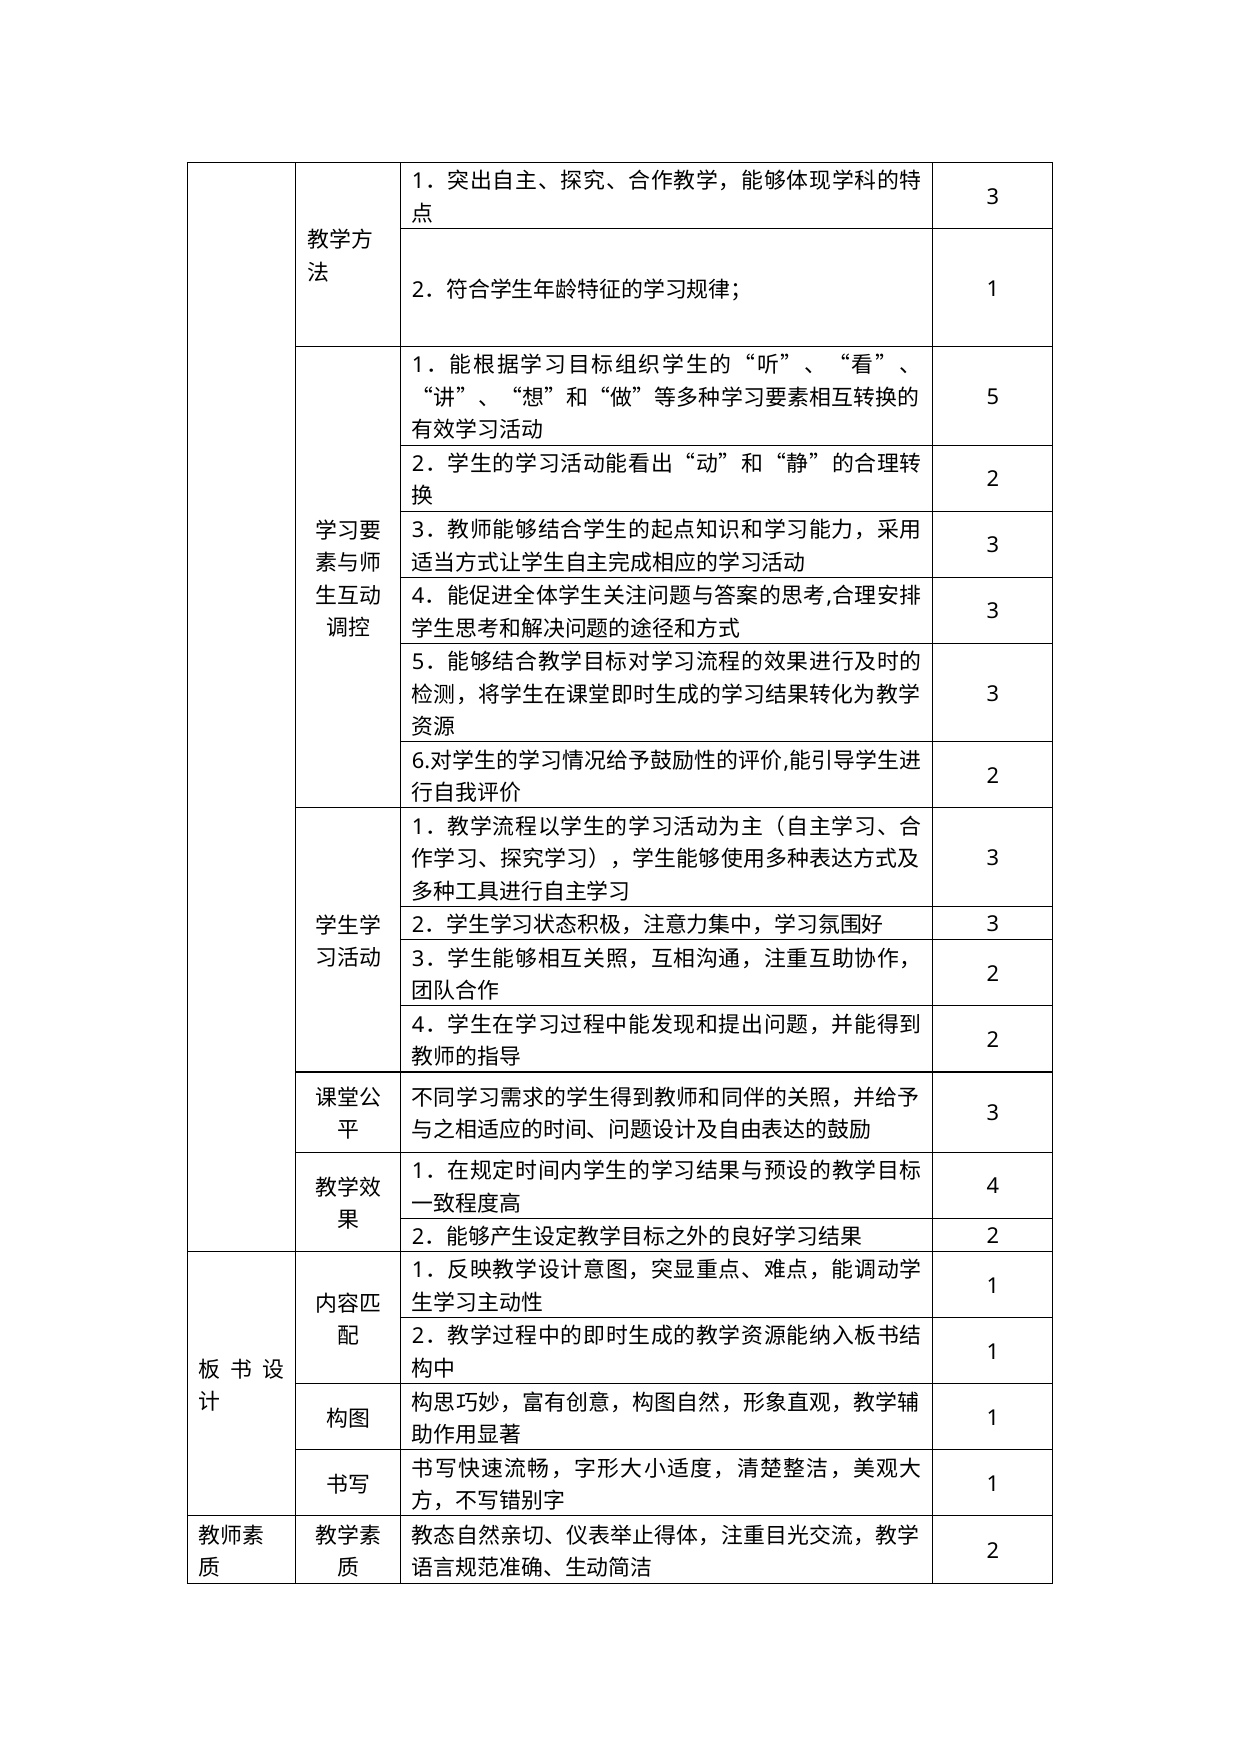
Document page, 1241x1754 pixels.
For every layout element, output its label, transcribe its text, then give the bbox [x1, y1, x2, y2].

table_cell 教学效果 [296, 1153, 400, 1251]
table_cell 5 [933, 347, 1052, 444]
table_cell 2 [933, 1219, 1052, 1251]
table_cell 内容匹配 [296, 1252, 400, 1383]
table_cell 3 [933, 808, 1052, 906]
table_cell 4．学生在学习过程中能发现和提出问题，并能得到教师的指导 [401, 1006, 932, 1071]
table_cell 1．突出自主、探究、合作教学，能够体现学科的特点 [401, 163, 932, 228]
table_cell 6.对学生的学习情况给予鼓励性的评价,能引导学生进行自我评价 [401, 742, 932, 807]
table_cell 3．教师能够结合学生的起点知识和学习能力，采用适当方式让学生自主完成相应的学习活动 [401, 512, 932, 577]
table_cell 3 [933, 907, 1052, 939]
table_cell 1．反映教学设计意图，突显重点、难点，能调动学生学习主动性 [401, 1252, 932, 1317]
table_cell 学习要素与师生互动调控 [296, 347, 400, 807]
table_cell 1 [933, 229, 1052, 346]
table_cell 书写 [296, 1450, 400, 1515]
table_cell 2 [933, 1006, 1052, 1071]
table_cell 1 [933, 1318, 1052, 1383]
table_cell 3 [933, 512, 1052, 577]
table_cell 2 [933, 446, 1052, 511]
table_cell 3 [933, 1073, 1052, 1152]
table_cell 1．能根据学习目标组织学生的“听”、“看”、“讲”、“想”和“做”等多种学习要素相互转换的有效学习活动 [401, 347, 932, 444]
table_cell 2．学生学习状态积极，注意力集中，学习氛围好 [401, 907, 932, 939]
table_cell 3 [933, 644, 1052, 741]
table_cell 书写快速流畅，字形大小适度，清楚整洁，美观大方，不写错别字 [401, 1450, 932, 1515]
table_cell 1 [933, 1384, 1052, 1449]
table_cell 构思巧妙，富有创意，构图自然，形象直观，教学辅助作用显著 [401, 1384, 932, 1449]
table_cell 2．能够产生设定教学目标之外的良好学习结果 [401, 1219, 932, 1251]
table_cell 2．学生的学习活动能看出“动”和“静”的合理转换 [401, 446, 932, 511]
table_cell 4．能促进全体学生关注问题与答案的思考,合理安排学生思考和解决问题的途径和方式 [401, 578, 932, 643]
table_cell 3 [933, 163, 1052, 228]
table_cell 2．符合学生年龄特征的学习规律； [401, 229, 932, 346]
table_cell 2 [933, 940, 1052, 1005]
table_cell 1．在规定时间内学生的学习结果与预设的教学目标一致程度高 [401, 1153, 932, 1218]
table_cell 2．教学过程中的即时生成的教学资源能纳入板书结构中 [401, 1318, 932, 1383]
table_cell 3 [933, 578, 1052, 643]
table_cell 课堂公平 [296, 1073, 400, 1152]
table_cell 教态自然亲切、仪表举止得体，注重目光交流，教学语言规范准确、生动简洁 [401, 1516, 932, 1583]
table_cell 不同学习需求的学生得到教师和同伴的关照，并给予与之相适应的时间、问题设计及自由表达的鼓励 [401, 1073, 932, 1152]
table_cell 1 [933, 1252, 1052, 1317]
table_cell 3．学生能够相互关照，互相沟通，注重互助协作，团队合作 [401, 940, 932, 1005]
table_cell 教师素质 [188, 1516, 295, 1583]
table_cell 教学素质 [296, 1516, 400, 1583]
table_cell 5．能够结合教学目标对学习流程的效果进行及时的检测，将学生在课堂即时生成的学习结果转化为教学资源 [401, 644, 932, 741]
table_cell 板书设计 [188, 1252, 295, 1515]
table_cell 2 [933, 1516, 1052, 1583]
table_cell 4 [933, 1153, 1052, 1218]
table_cell 构图 [296, 1384, 400, 1449]
table_cell 1．教学流程以学生的学习活动为主（自主学习、合作学习、探究学习），学生能够使用多种表达方式及多种工具进行自主学习 [401, 808, 932, 906]
table_cell 教学方法 [296, 163, 400, 346]
table_cell 学生学习活动 [296, 808, 400, 1071]
table_cell 1 [933, 1450, 1052, 1515]
table_cell 2 [933, 742, 1052, 807]
